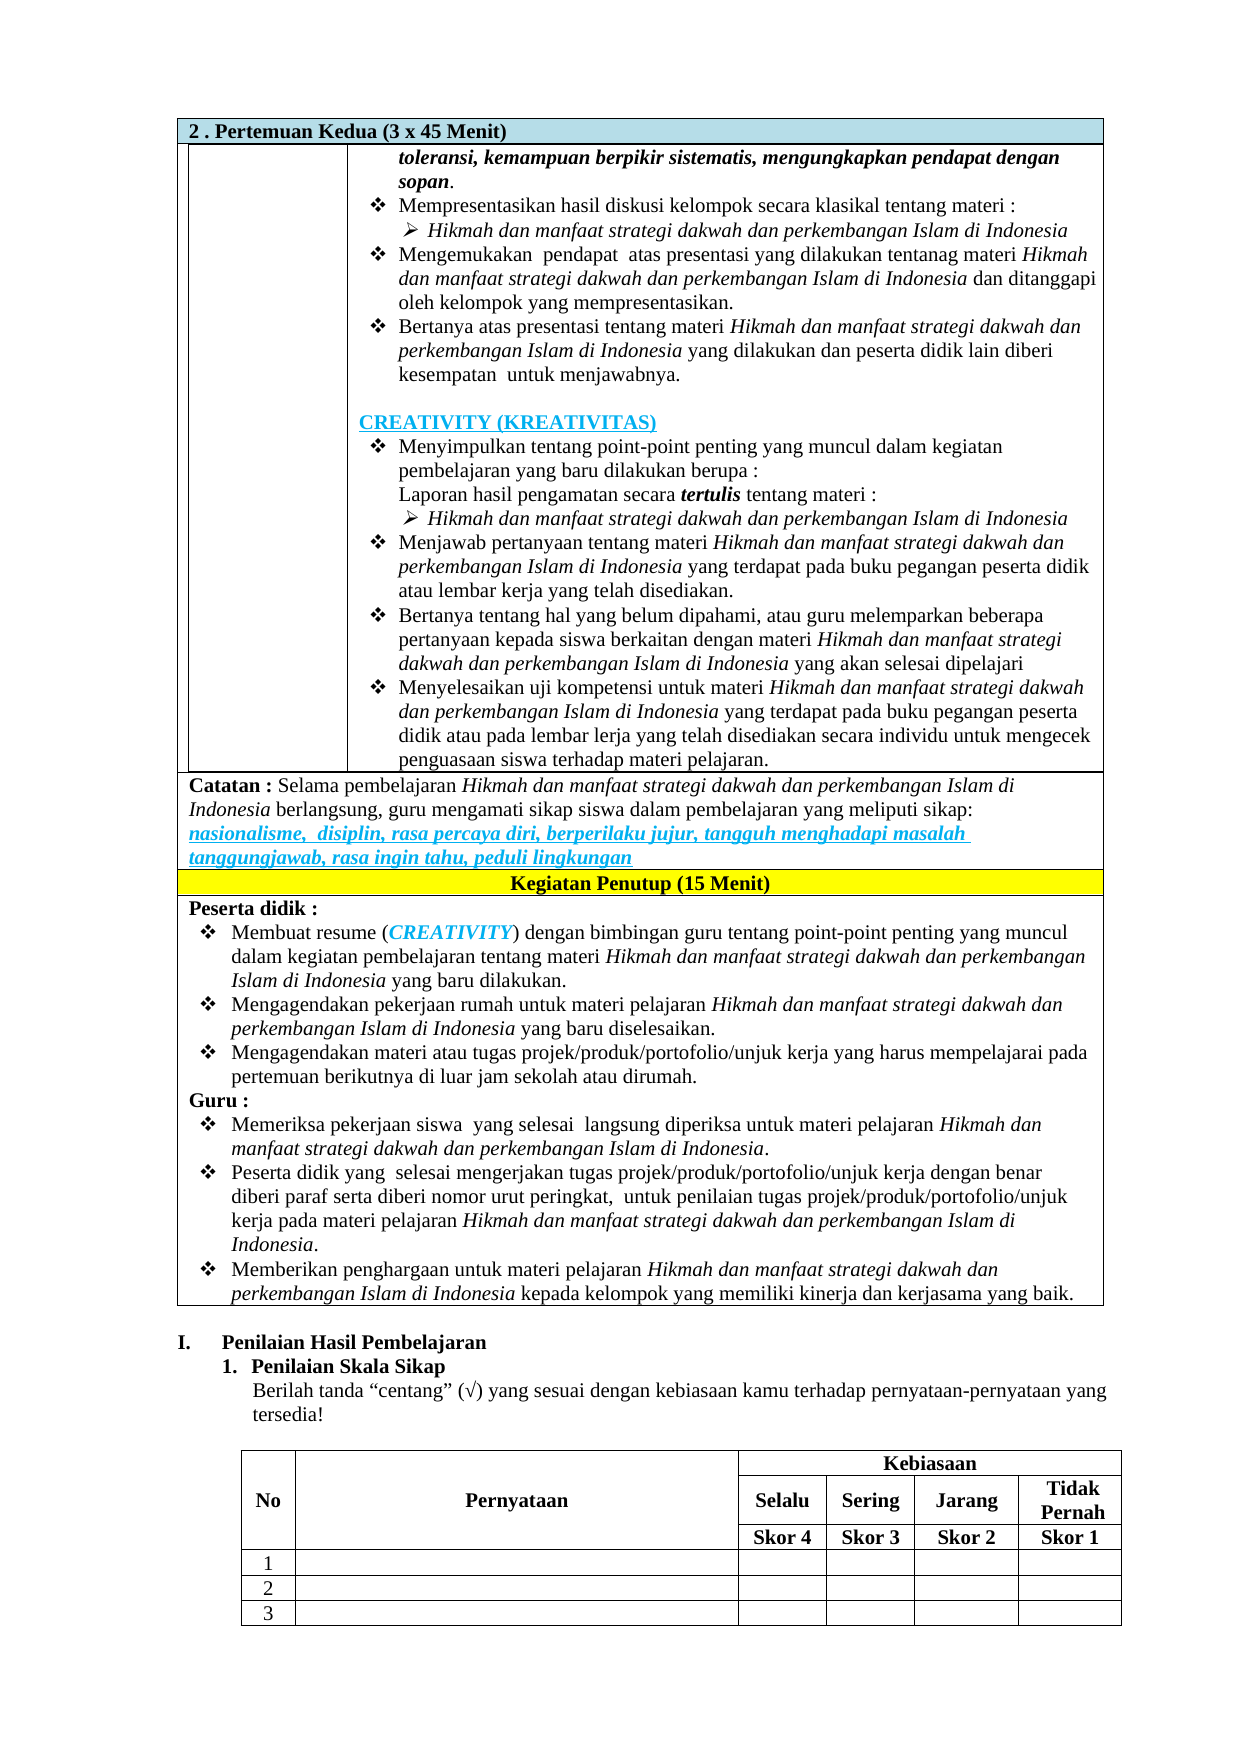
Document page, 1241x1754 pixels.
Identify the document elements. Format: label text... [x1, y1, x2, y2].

table_cell [915, 1576, 1018, 1599]
table_cell [739, 1576, 826, 1599]
table_cell 1 [242, 1550, 295, 1574]
table_cell Jarang [915, 1476, 1018, 1524]
table_cell Peserta didik : Membuat resume (CREATIVITY) dengan bimbingan guru tentang point-point penting yang muncul dalam kegiatan pembelajaran tentang materi Hikmah dan manfaat strategi dakwah dan perkembangan Islam di Indonesia yang baru dilakukan. Mengagendakan pekerjaan rumah untuk materi pelajaran Hikmah dan manfaat strategi dakwah dan perkembangan Islam di Indonesia yang baru diselesaikan. Mengagendakan materi atau tugas projek/produk/portofolio/unjuk kerja yang harus mempelajarai pada pertemuan berikutnya di luar jam sekolah atau dirumah. Guru : Memeriksa pekerjaan siswa yang selesai langsung diperiksa untuk materi pelajaran Hikmah dan manfaat strategi dakwah dan perkembangan Islam di Indonesia. Peserta didik yang selesai mengerjakan tugas projek/produk/portofolio/unjuk kerja dengan benar diberi paraf serta diberi nomor urut peringkat, untuk penilaian tugas projek/produk/portofolio/unjuk kerja pada materi pelajaran Hikmah dan manfaat strategi dakwah dan perkembangan Islam di Indonesia. Memberikan penghargaan untuk materi pelajaran Hikmah dan manfaat strategi dakwah dan perkembangan Islam di Indonesia kepada kelompok yang memiliki kinerja dan kerjasama yang baik. [178, 896, 1103, 1304]
table_cell [827, 1550, 914, 1574]
table_cell Selalu [739, 1476, 826, 1524]
table_cell 3 [242, 1601, 295, 1625]
table_cell [296, 1550, 738, 1574]
table_cell Skor 2 [915, 1525, 1018, 1549]
table_cell [915, 1550, 1018, 1574]
table_cell Skor 1 [1019, 1525, 1121, 1549]
table_cell [348, 145, 1103, 771]
table_cell Kegiatan Penutup (15 Menit) [178, 870, 1103, 894]
table_cell Skor 4 [739, 1525, 826, 1549]
table_cell [827, 1576, 914, 1599]
table_cell [827, 1601, 914, 1625]
table_cell [739, 1550, 826, 1574]
table_cell [296, 1576, 738, 1599]
table_cell [296, 1601, 738, 1625]
table_cell Skor 3 [827, 1525, 914, 1549]
table_cell [1019, 1601, 1121, 1625]
table_header 2 . Pertemuan Kedua (3 x 45 Menit) [178, 119, 1103, 143]
table_header Pernyataan [296, 1451, 738, 1549]
table_header No [242, 1451, 295, 1549]
list Penilaian Skala Sikap [222, 1354, 1122, 1378]
table_cell [189, 145, 347, 771]
table_cell Sering [827, 1476, 914, 1524]
table_cell [915, 1601, 1018, 1625]
table_cell 2 [242, 1576, 295, 1599]
table_cell [178, 144, 188, 772]
table_cell Catatan : Selama pembelajaran Hikmah dan manfaat strategi dakwah dan perkembangan Islam di Indonesia berlangsung, guru mengamati sikap siswa dalam pembelajaran yang meliputi sikap: nasionalisme, disiplin, rasa percaya diri, berperilaku jujur, tangguh menghadapi masalah tanggungjawab, rasa ingin tahu, peduli lingkungan [178, 773, 1103, 869]
table_cell [1019, 1576, 1121, 1599]
table_cell [1019, 1550, 1121, 1574]
table_header Kebiasaan [739, 1451, 1121, 1475]
list Berilah tanda “centang” (√) yang sesuai dengan kebiasaan kamu terhadap pernyataan-pernyataan yang tersedia! [252, 1378, 1122, 1426]
table_cell Tidak Pernah [1019, 1476, 1121, 1524]
list Penilaian Hasil Pembelajaran [177, 1330, 1122, 1354]
table_cell [739, 1601, 826, 1625]
